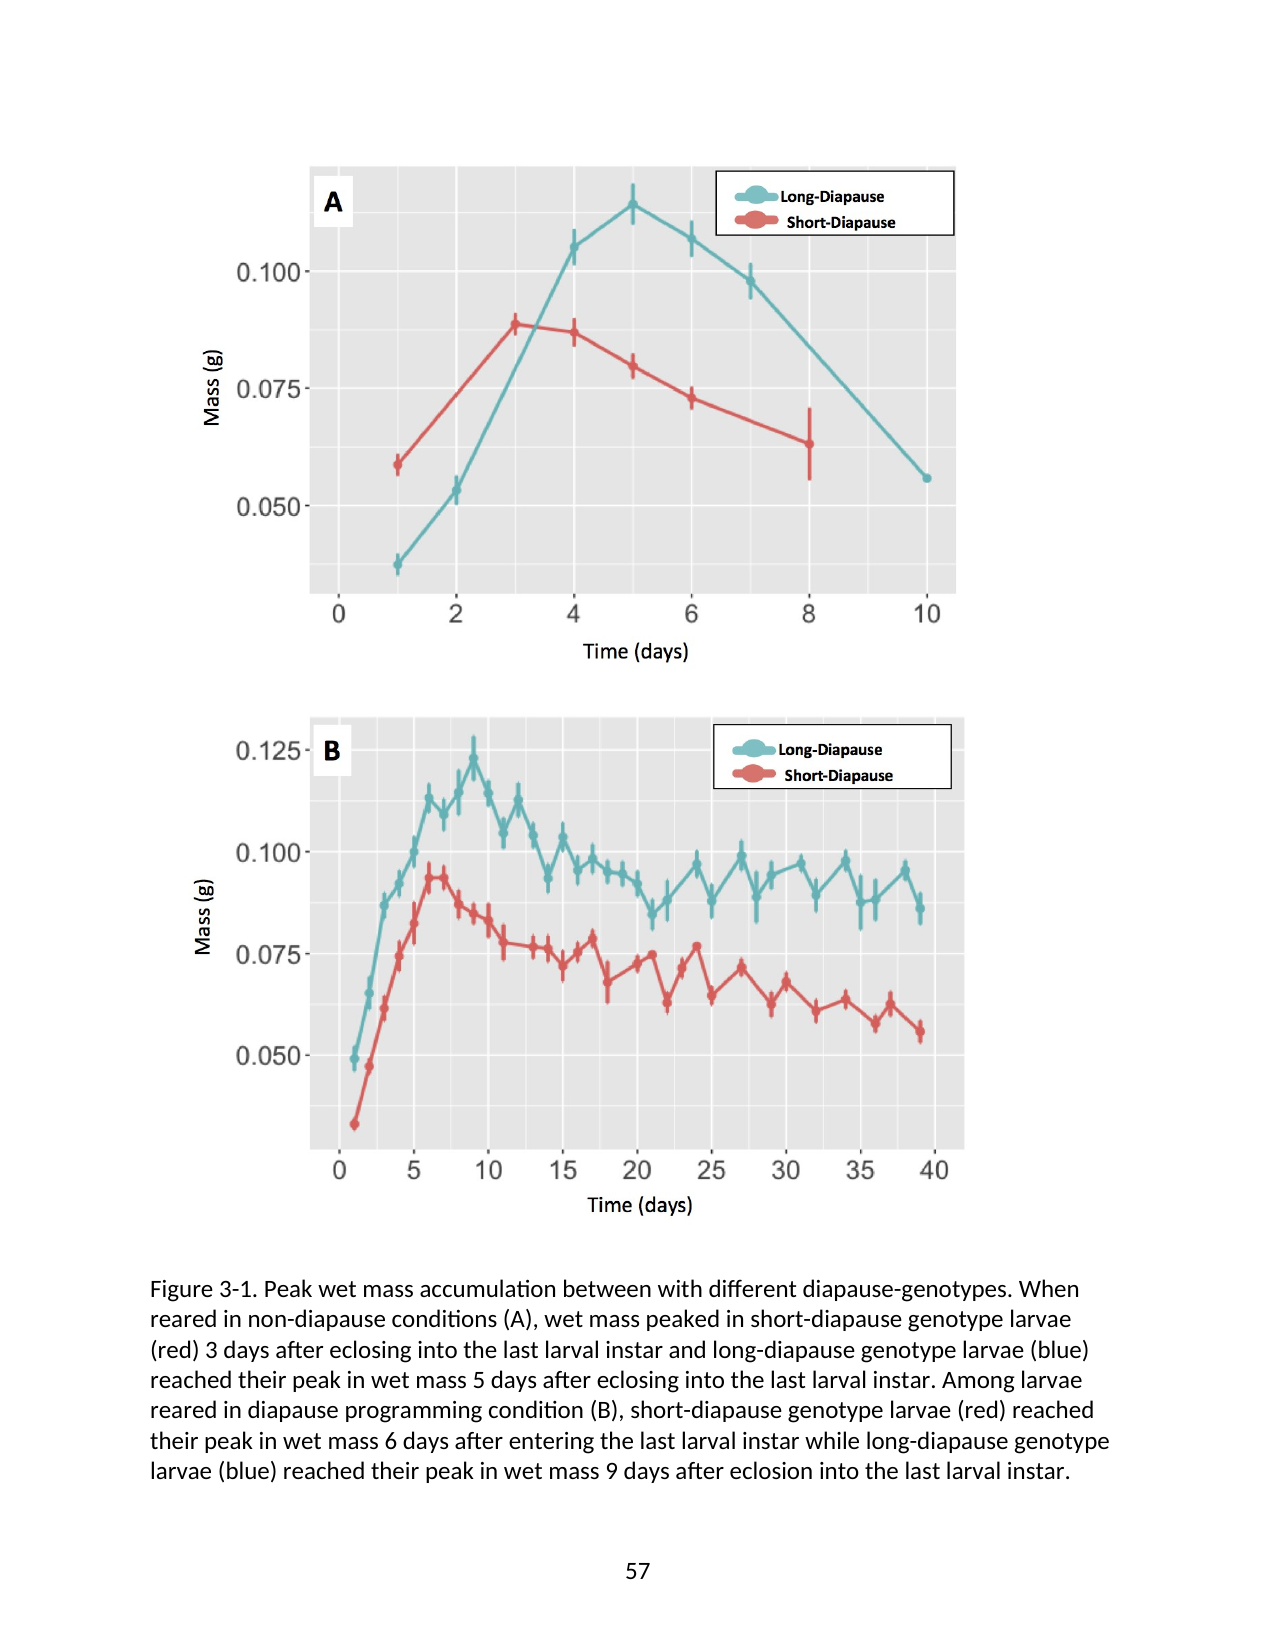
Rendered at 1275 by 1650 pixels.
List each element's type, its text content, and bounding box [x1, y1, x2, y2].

text Figure 3-1. Peak wet mass accumulation between with different diapause-genotypes. When reared in non-diapause conditions (A), wet mass peaked in short-diapause genotype larvae (red) 3 days after eclosing into the last larval instar and long-diapause genotype larvae (blue) reached their peak in wet mass 5 days after eclosing into the last larval instar. Among larvae reared in diapause programming condition (B), short-diapause genotype larvae (red) reached their peak in wet mass 6 days after entering the last larval instar while long-diapause genotype larvae (blue) reached their peak in wet mass 9 days after eclosion into the last larval instar. [150, 1273, 1124, 1486]
picture [150, 124, 1018, 1248]
